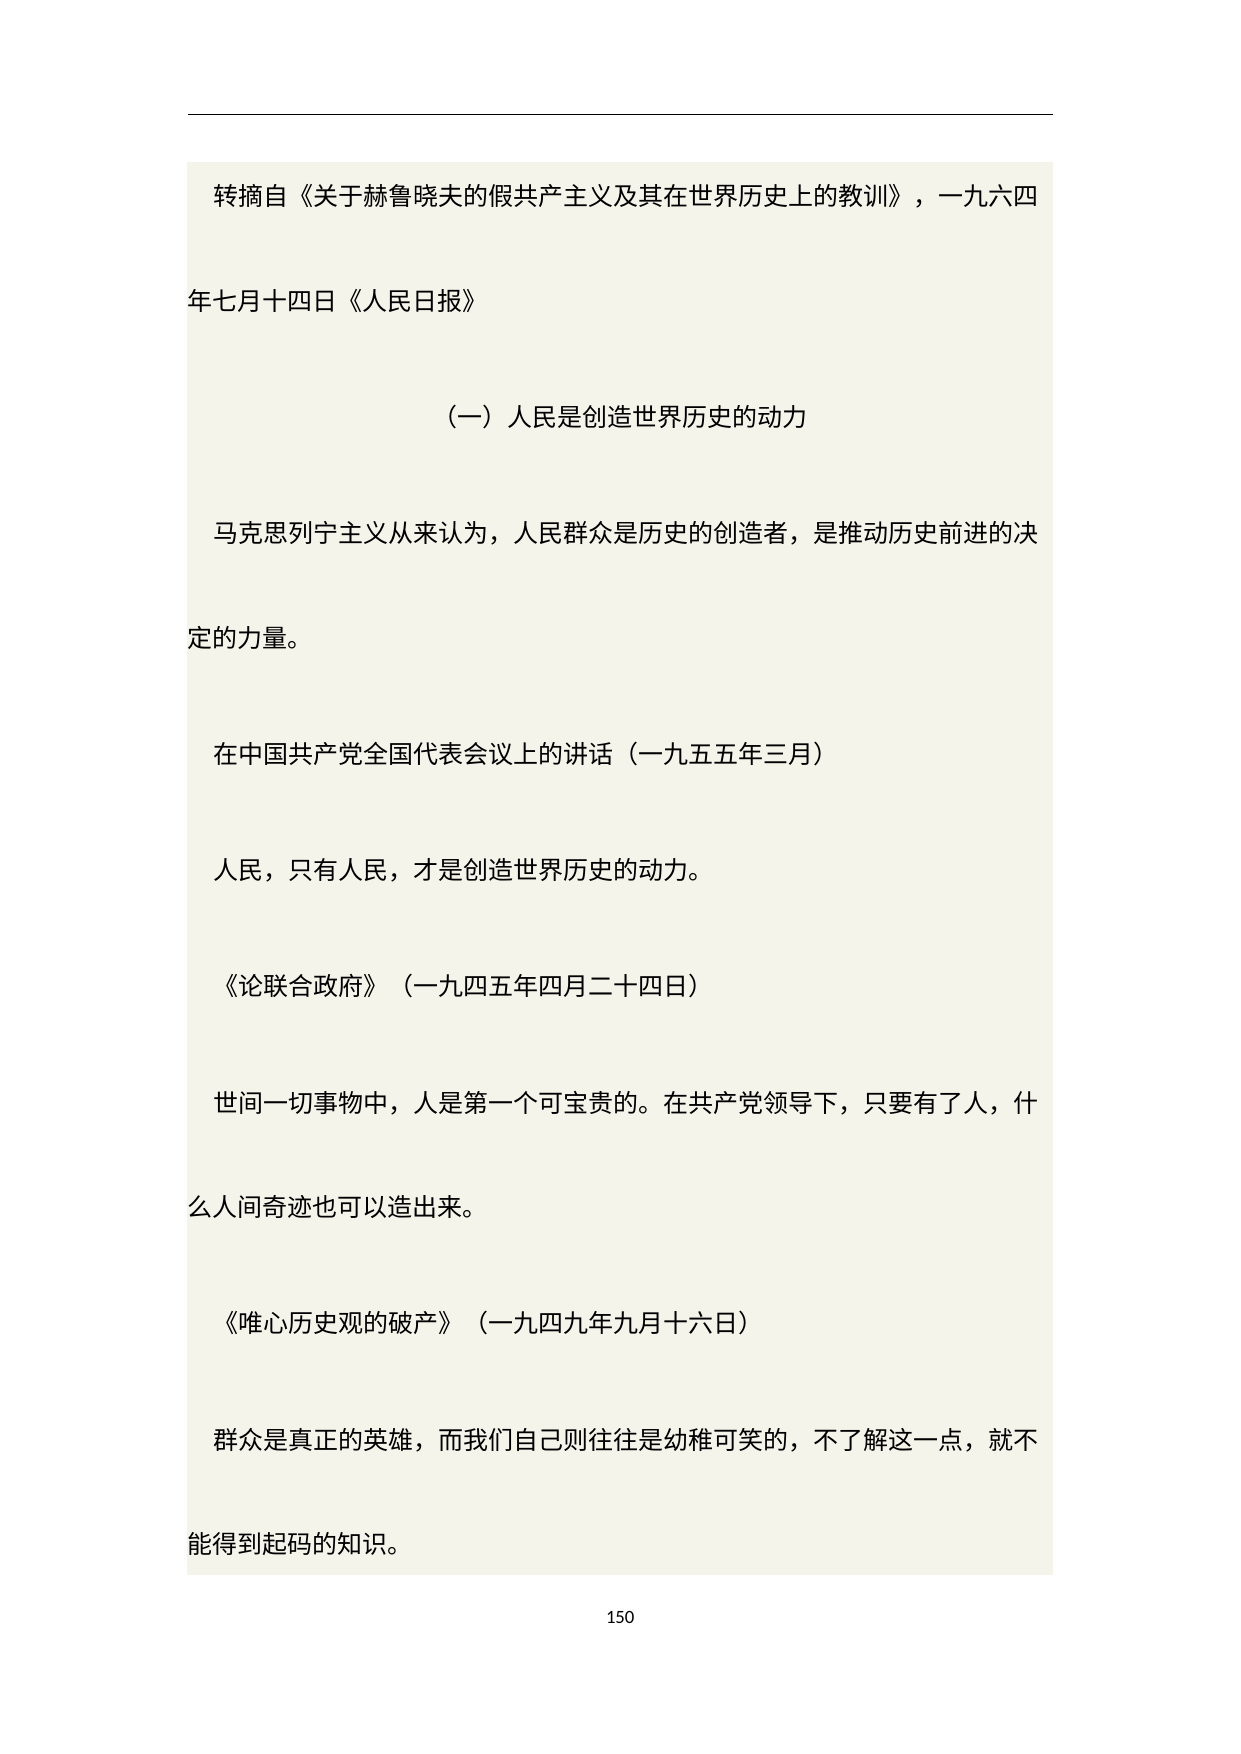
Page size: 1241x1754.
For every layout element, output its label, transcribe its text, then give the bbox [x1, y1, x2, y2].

text 《论联合政府》（一九四五年四月二十四日） [187, 952, 1053, 1017]
text 人民，只有人民，才是创造世界历史的动力。 [187, 836, 1053, 901]
text 世间一切事物中，人是第一个可宝贵的。在共产党领导下，只要有了人，什么人间奇迹也可以造出来。 [187, 1069, 1053, 1238]
text 在中国共产党全国代表会议上的讲话（一九五五年三月） [187, 720, 1053, 785]
text 群众是真正的英雄，而我们自己则往往是幼稚可笑的，不了解这一点，就不能得到起码的知识。 [187, 1406, 1053, 1575]
text 《唯心历史观的破产》（一九四九年九月十六日） [187, 1289, 1053, 1354]
text 转摘自《关于赫鲁晓夫的假共产主义及其在世界历史上的教训》，一九六四年七月十四日《人民日报》 [187, 162, 1053, 332]
text （一）人民是创造世界历史的动力 [187, 383, 1053, 448]
text 马克思列宁主义从来认为，人民群众是历史的创造者，是推动历史前进的决定的力量。 [187, 499, 1053, 669]
